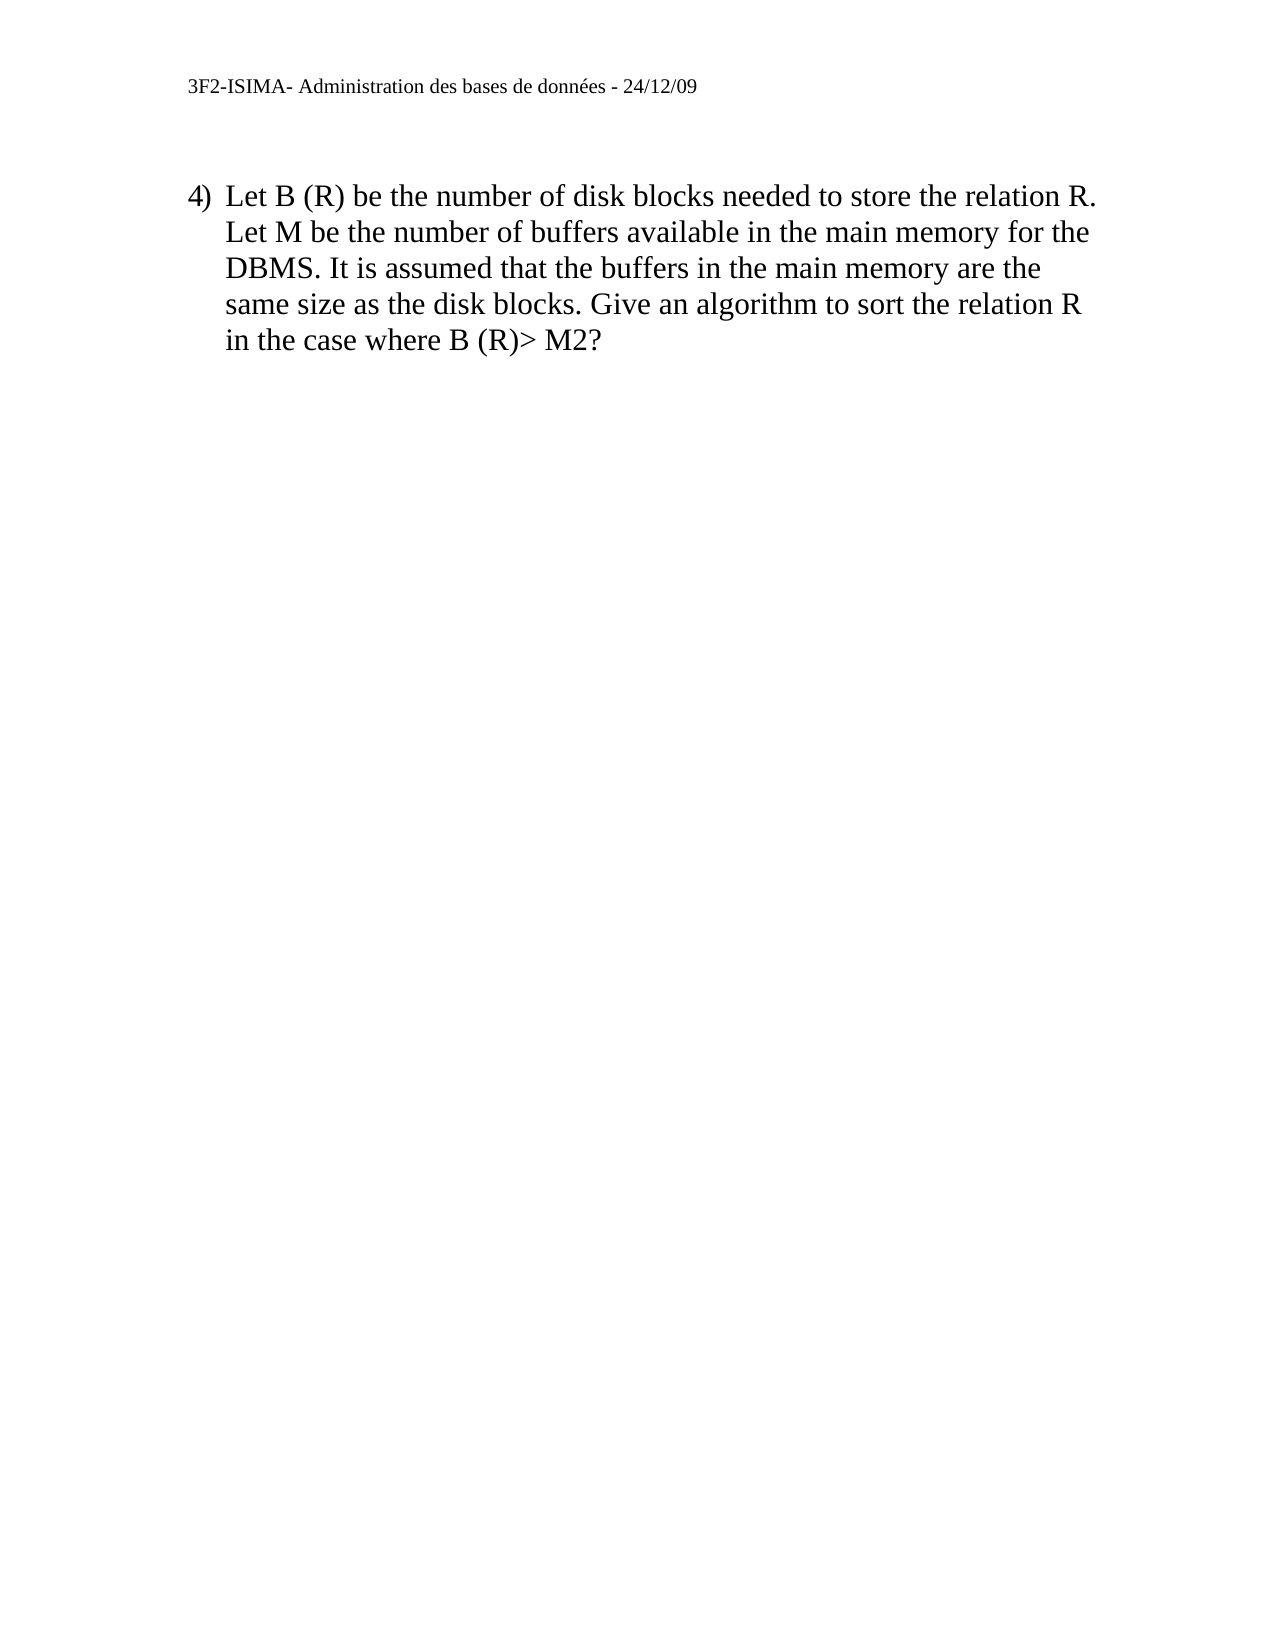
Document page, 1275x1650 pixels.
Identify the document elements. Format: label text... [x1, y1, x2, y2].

list Let B (R) be the number of disk blocks needed to store the relation R. Let M be the number of buffers available in the main memory for the DBMS. It is assumed that the buffers in the main memory are the same size as the disk blocks. Give an algorithm to sort the relation R in the case where B (R)> M2? [188, 178, 1108, 357]
